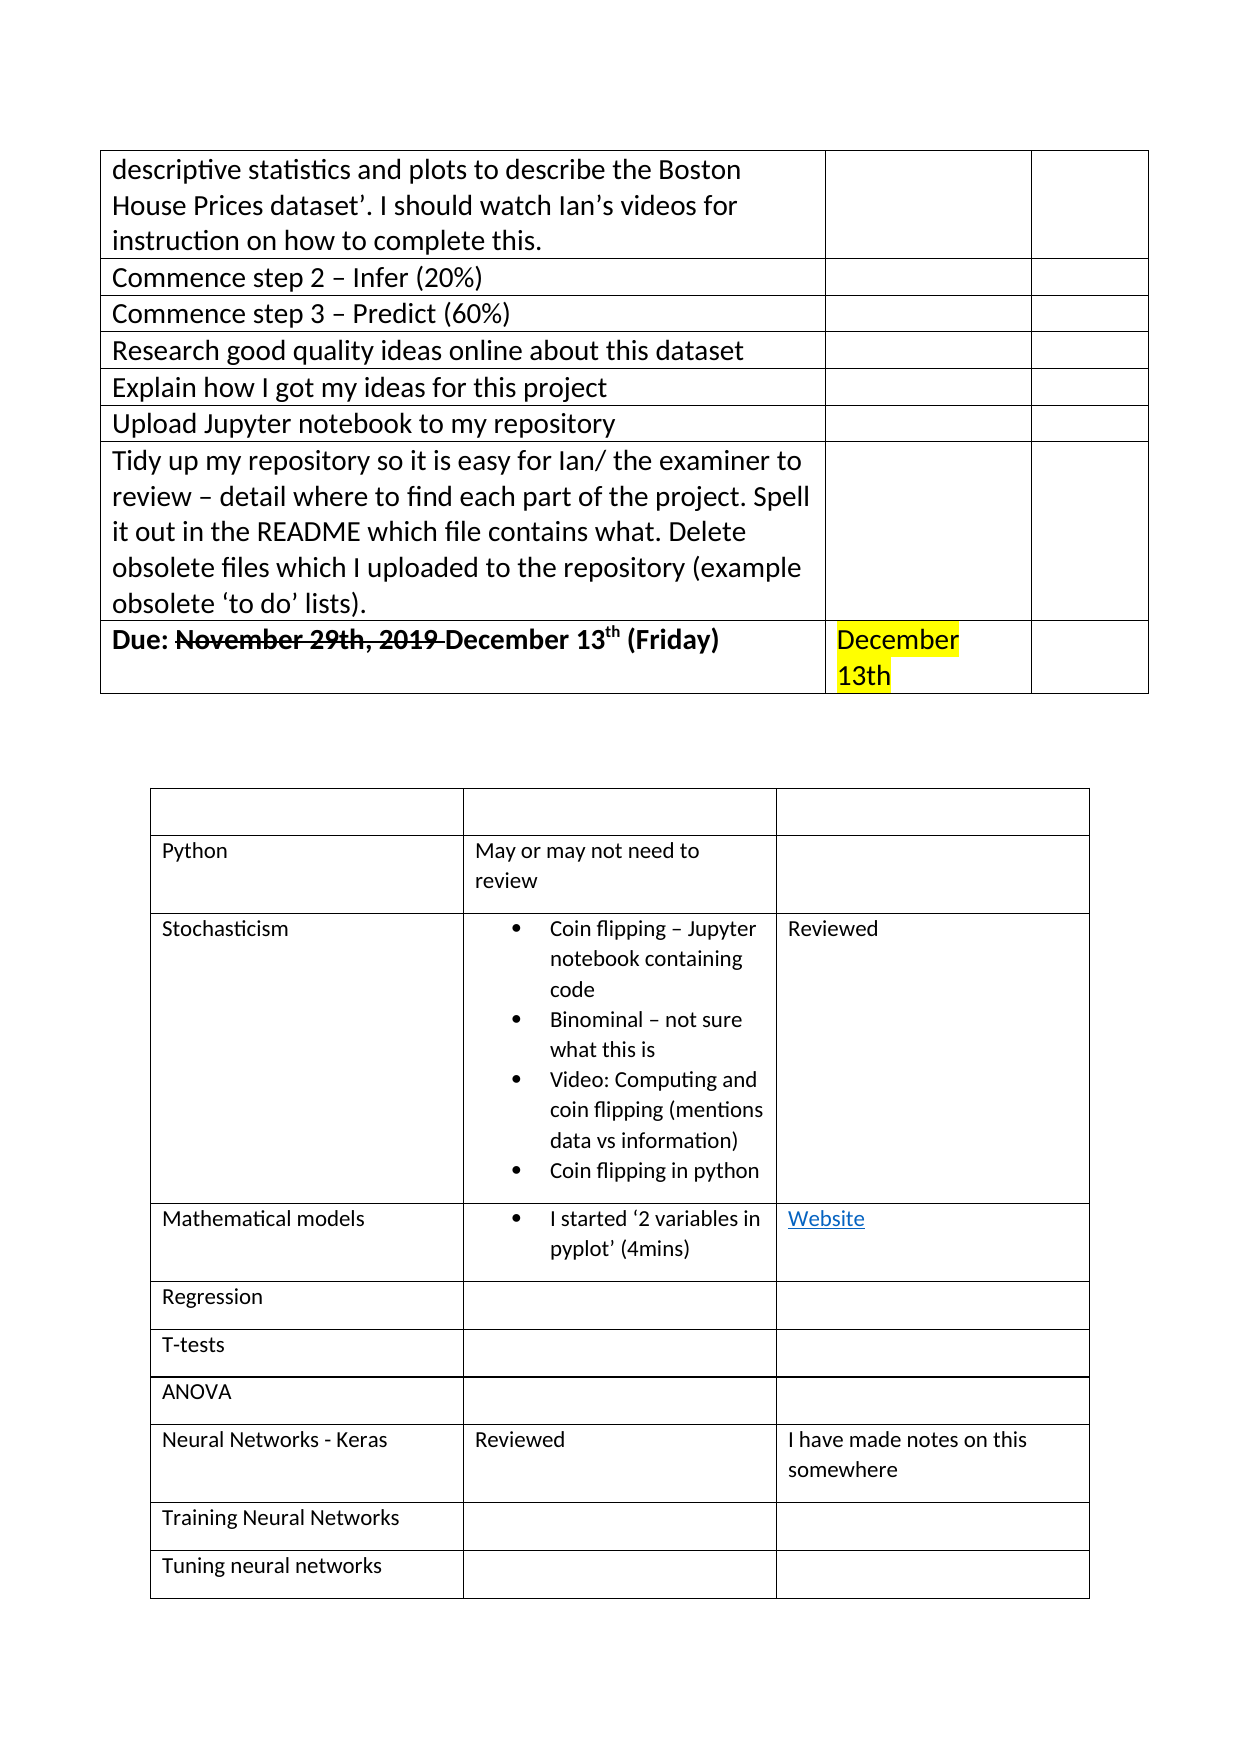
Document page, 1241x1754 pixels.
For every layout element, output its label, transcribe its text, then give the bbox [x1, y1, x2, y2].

table_cell Research good quality ideas online about this dataset [101, 332, 825, 368]
table_cell Mathematical models [151, 1204, 463, 1281]
table_cell [777, 1378, 1089, 1424]
table_cell Stochasticism [151, 914, 463, 1203]
table_cell [777, 1282, 1089, 1329]
table_cell [464, 1503, 776, 1550]
table_cell Tuning neural networks [151, 1551, 463, 1598]
table_cell T-tests [151, 1330, 463, 1376]
table_cell [826, 369, 1031, 404]
table_cell [777, 836, 1089, 913]
table_cell Reviewed [777, 914, 1089, 1203]
table_cell [826, 151, 1031, 258]
table_cell Commence step 2 – Infer (20%) [101, 259, 825, 294]
table_cell ANOVA [151, 1378, 463, 1424]
table_cell I have made notes on this somewhere [777, 1425, 1089, 1502]
table_cell [464, 1551, 776, 1598]
table_cell [826, 296, 1031, 331]
table_cell [1032, 296, 1148, 331]
table_cell Regression [151, 1282, 463, 1329]
table_cell Neural Networks - Keras [151, 1425, 463, 1502]
table_cell I started ‘2 variables in pyplot’ (4mins) [464, 1204, 776, 1281]
table_cell [826, 442, 1031, 620]
table_cell Upload Jupyter notebook to my repository [101, 406, 825, 441]
table_cell Python [151, 836, 463, 913]
table_cell [464, 1378, 776, 1424]
table_cell [1032, 332, 1148, 368]
table_cell [826, 332, 1031, 368]
table_cell Commence step 3 – Predict (60%) [101, 296, 825, 331]
table_cell [1032, 621, 1148, 693]
table_cell [826, 259, 1031, 294]
table_cell Training Neural Networks [151, 1503, 463, 1550]
table_header [777, 789, 1089, 835]
table_cell Coin flipping – Jupyter notebook containing code Binominal – not sure what this is Video: Computing and coin flipping (mentions data vs information) Coin flipping in python [464, 914, 776, 1203]
table_cell Due: November 29th, 2019 December 13th (Friday) [101, 621, 825, 693]
table_cell May or may not need to review [464, 836, 776, 913]
table_cell [464, 1282, 776, 1329]
table_cell [464, 1330, 776, 1376]
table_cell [101, 151, 825, 258]
table_cell [777, 1503, 1089, 1550]
table_cell December 13th [891, 621, 1031, 693]
table_cell [777, 1330, 1089, 1376]
table_cell Explain how I got my ideas for this project [101, 369, 825, 404]
table_cell [1032, 442, 1148, 620]
table_cell [1032, 259, 1148, 294]
table_cell Tidy up my repository so it is easy for Ian/ the examiner to review – detail where to find each part of the project. Spell it out in the README which file contains what. Delete obsolete files which I uploaded to the repository (example obsolete ‘to do’ lists). [101, 442, 825, 620]
table_cell [1032, 369, 1148, 404]
table_cell Reviewed [464, 1425, 776, 1502]
table_header [464, 789, 776, 835]
table_cell [1032, 151, 1148, 258]
table_cell [777, 1551, 1089, 1598]
table_cell [1032, 406, 1148, 441]
table_header [151, 789, 463, 835]
table_cell [826, 406, 1031, 441]
table_cell Website [777, 1204, 1089, 1281]
